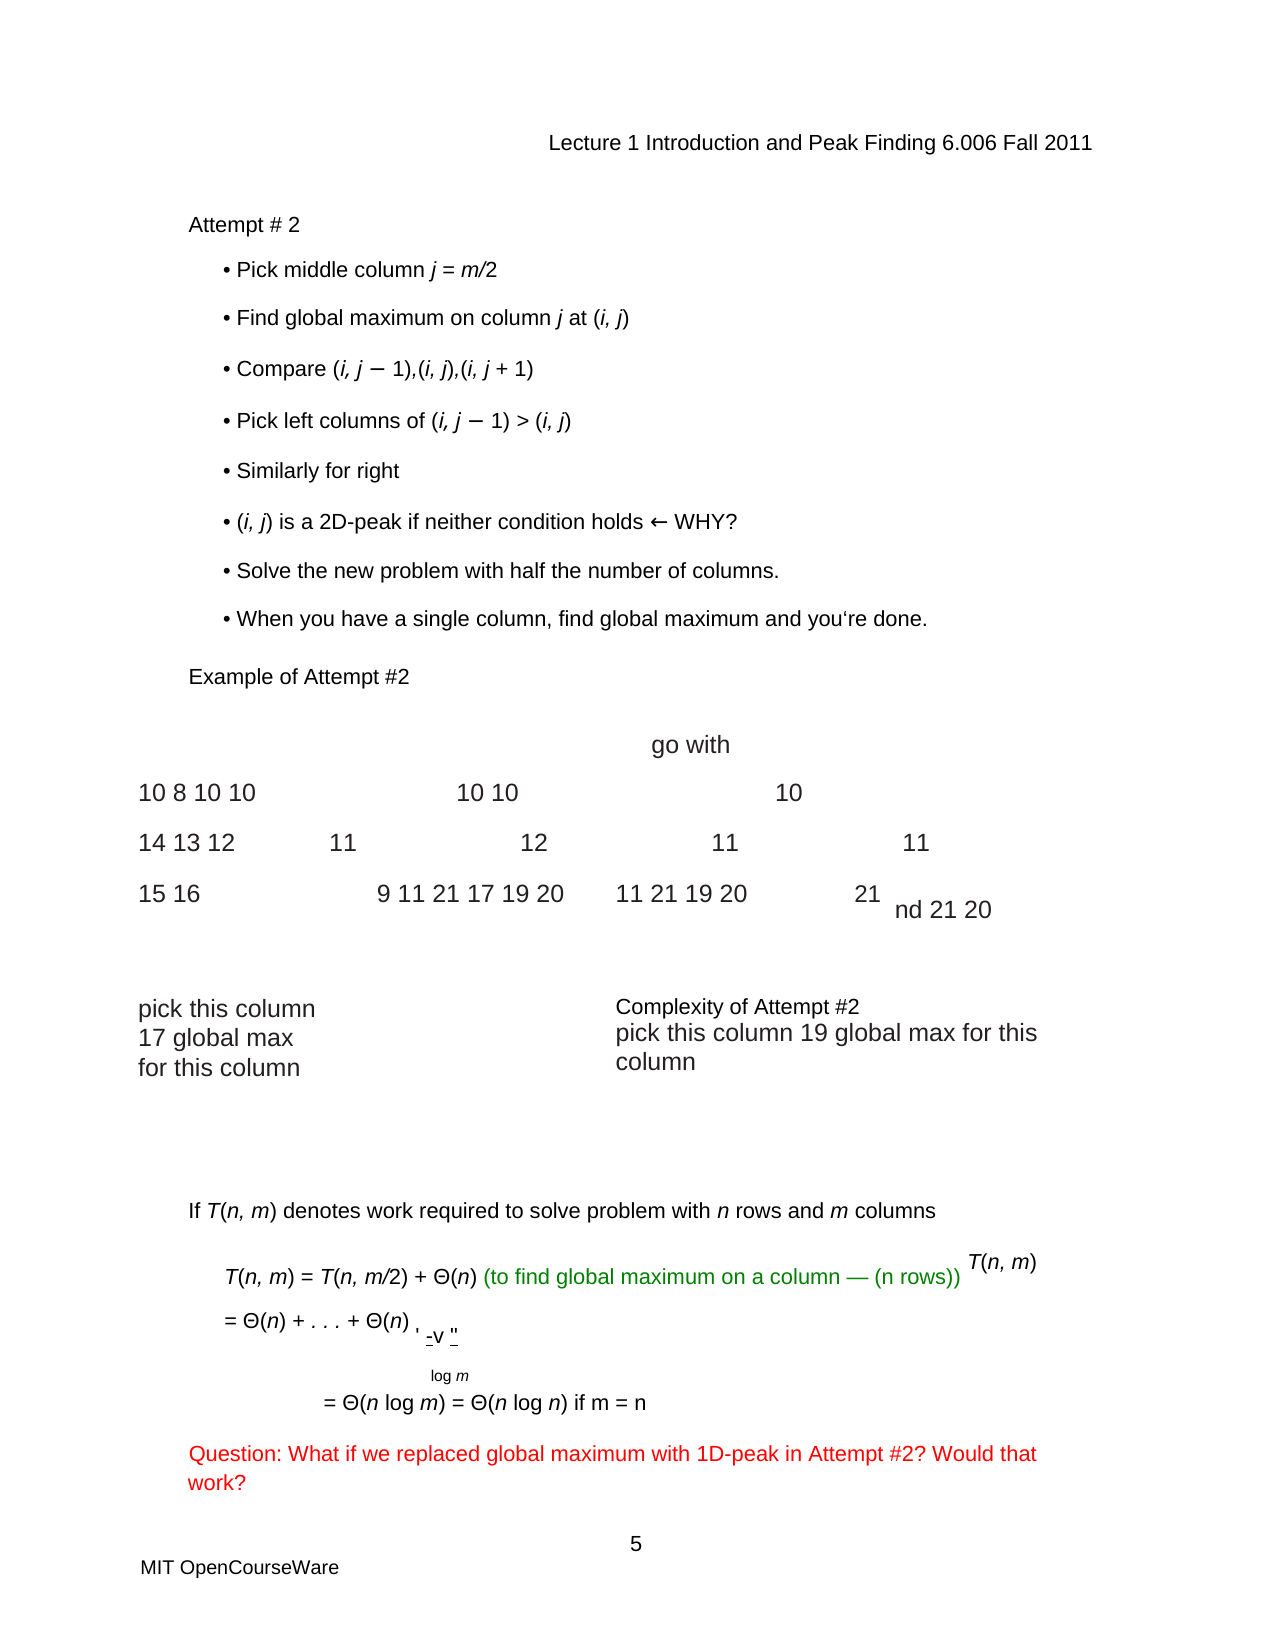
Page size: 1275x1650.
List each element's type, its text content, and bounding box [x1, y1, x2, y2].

text • When you have a single column, find global maximum and you‘re done. Example of Attempt #2 [188, 606, 956, 689]
text • Similarly for right [223, 458, 1093, 483]
text log m [431, 1367, 1093, 1385]
text 11 [711, 828, 902, 857]
text Complexity of Attempt #2 [615, 994, 1093, 1019]
text • Pick middle column j = m/2 [223, 256, 1093, 282]
text 15 16 [138, 879, 377, 908]
text 21 nd 21 20 [854, 879, 1093, 927]
text T(n, m) = T(n, m/2) + Θ(n) (to find global maximum on a column — (n rows)) T(n, m) = Θ(n) + . . . + Θ(n) ' -v " [224, 1249, 1049, 1351]
text Question: What if we replaced global maximum with 1D-peak in Attempt #2? Would that work? [188, 1441, 1086, 1495]
text pick this column [138, 994, 615, 1022]
text pick this column 19 global max for this column [615, 1019, 1093, 1076]
text • Find global maximum on column j at (i, j) [223, 304, 1093, 330]
text = Θ(n log m) = Θ(n log n) if m = n [323, 1390, 1093, 1415]
text If T(n, m) denotes work required to solve problem with n rows and m columns [188, 1198, 1093, 1223]
text 14 13 12 [138, 828, 329, 857]
text 10 8 10 10 [138, 778, 456, 807]
text 10 10 [456, 778, 775, 807]
text • (i, j) is a 2D-peak if neither condition holds ← WHY? [223, 506, 1093, 536]
text 11 [902, 828, 1093, 857]
text • Pick left columns of (i, j − 1) > (i, j) [223, 405, 1093, 435]
text Attempt # 2 [188, 212, 1093, 237]
text MIT OpenCourseWare [140, 1556, 1093, 1579]
text 12 [520, 828, 711, 857]
text Lecture 1 Introduction and Peak Finding 6.006 Fall 2011 [138, 130, 1093, 156]
text 17 global max [138, 1023, 615, 1052]
text 10 [775, 778, 1093, 807]
text for this column [138, 1053, 615, 1081]
text • Compare (i, j − 1),(i, j),(i, j + 1) [223, 352, 1093, 382]
text • Solve the new problem with half the number of columns. [223, 558, 1093, 583]
text 11 [329, 828, 520, 857]
text 11 21 19 20 [615, 879, 854, 908]
text 5 [138, 1531, 642, 1556]
text go with [138, 730, 730, 759]
text 9 11 21 17 19 20 [377, 879, 615, 908]
